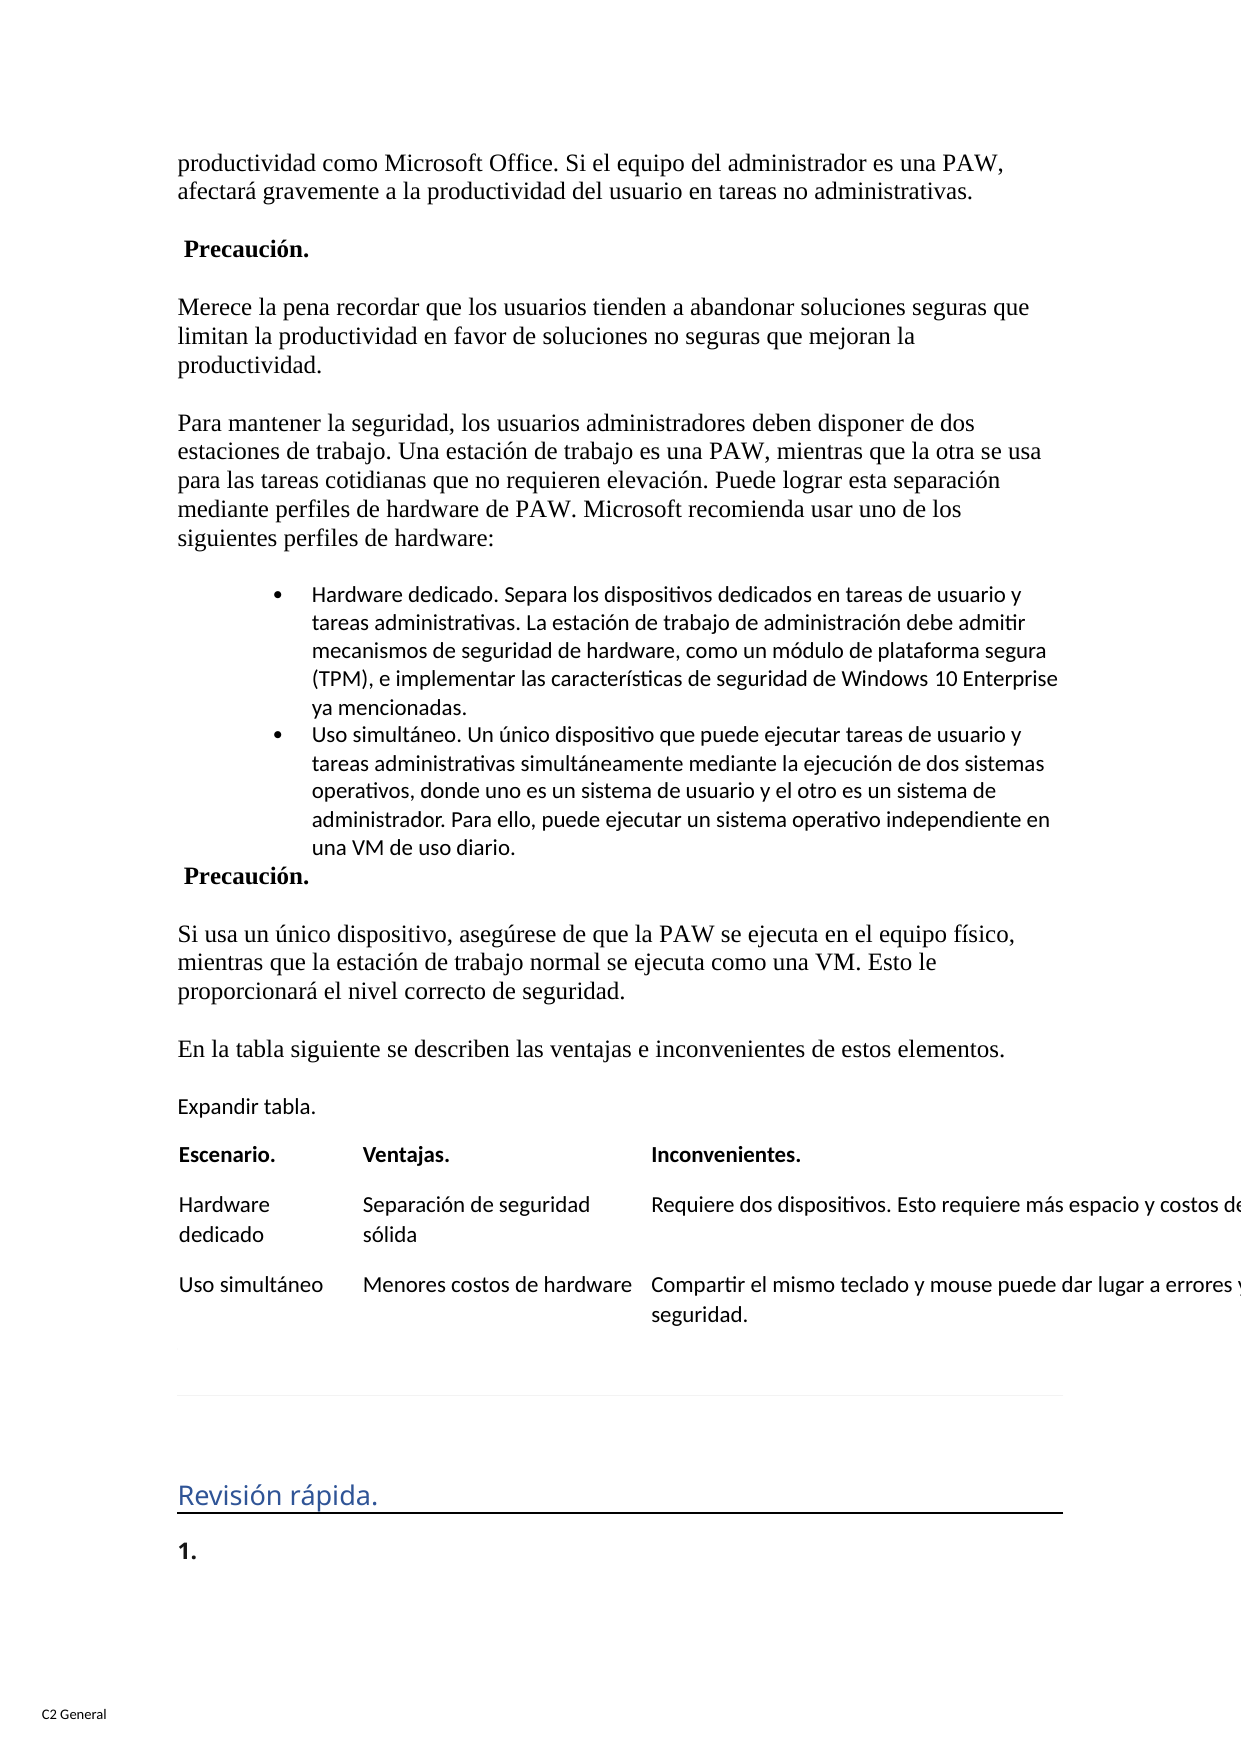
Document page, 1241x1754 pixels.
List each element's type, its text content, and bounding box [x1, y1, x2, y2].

title Precaución. [177, 861, 1063, 889]
list Uso simultáneo. Un único dispositivo que puede ejecutar tareas de usuario y tareas administrativas simultáneamente mediante la ejecución de dos sistemas operativos, donde uno es un sistema de usuario y el otro es un sistema de administrador. Para ello, puede ejecutar un sistema operativo independiente en una VM de uso diario. [274, 721, 1063, 861]
table_header Escenario. [177, 1139, 361, 1189]
table_cell Requiere dos dispositivos. Esto requiere más espacio y costos de implementación. [650, 1189, 1240, 1269]
subtitle Revisión rápida. [177, 1476, 1063, 1512]
table_cell Separación de seguridad sólida [361, 1189, 649, 1269]
table_header Ventajas. [361, 1139, 649, 1189]
text Expandir tabla. [177, 1092, 1063, 1120]
text Si usa un único dispositivo, asegúrese de que la PAW se ejecuta en el equipo físico, mientras que la estación de trabajo normal se ejecuta como una VM. Esto le proporcionará el nivel correcto de seguridad. [177, 919, 1063, 1005]
text En la tabla siguiente se describen las ventajas e inconvenientes de estos elementos. [177, 1034, 1063, 1063]
title Precaución. [177, 234, 1063, 263]
text Para mantener la seguridad, los usuarios administradores deben disponer de dos estaciones de trabajo. Una estación de trabajo es una PAW, mientras que la otra se usa para las tareas cotidianas que no requieren elevación. Puede lograr esta separación mediante perfiles de hardware de PAW. Microsoft recomienda usar uno de los siguientes perfiles de hardware: [177, 408, 1063, 551]
table_cell Menores costos de hardware [361, 1269, 649, 1349]
table_cell Uso simultáneo [177, 1269, 361, 1349]
table_cell Compartir el mismo teclado y mouse puede dar lugar a errores y suponer riesgos de seguridad. [650, 1269, 1240, 1349]
list Hardware dedicado. Separa los dispositivos dedicados en tareas de usuario y tareas administrativas. La estación de trabajo de administración debe admitir mecanismos de seguridad de hardware, como un módulo de plataforma segura (TPM), e implementar las características de seguridad de Windows 10 Enterprise ya mencionadas. [274, 581, 1063, 721]
text 1. [177, 1534, 1063, 1566]
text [177, 148, 1063, 205]
table_cell Hardware dedicado [177, 1189, 361, 1269]
table_header Inconvenientes. [650, 1139, 1240, 1189]
text Merece la pena recordar que los usuarios tienden a abandonar soluciones seguras que limitan la productividad en favor de soluciones no seguras que mejoran la productividad. [177, 292, 1063, 378]
